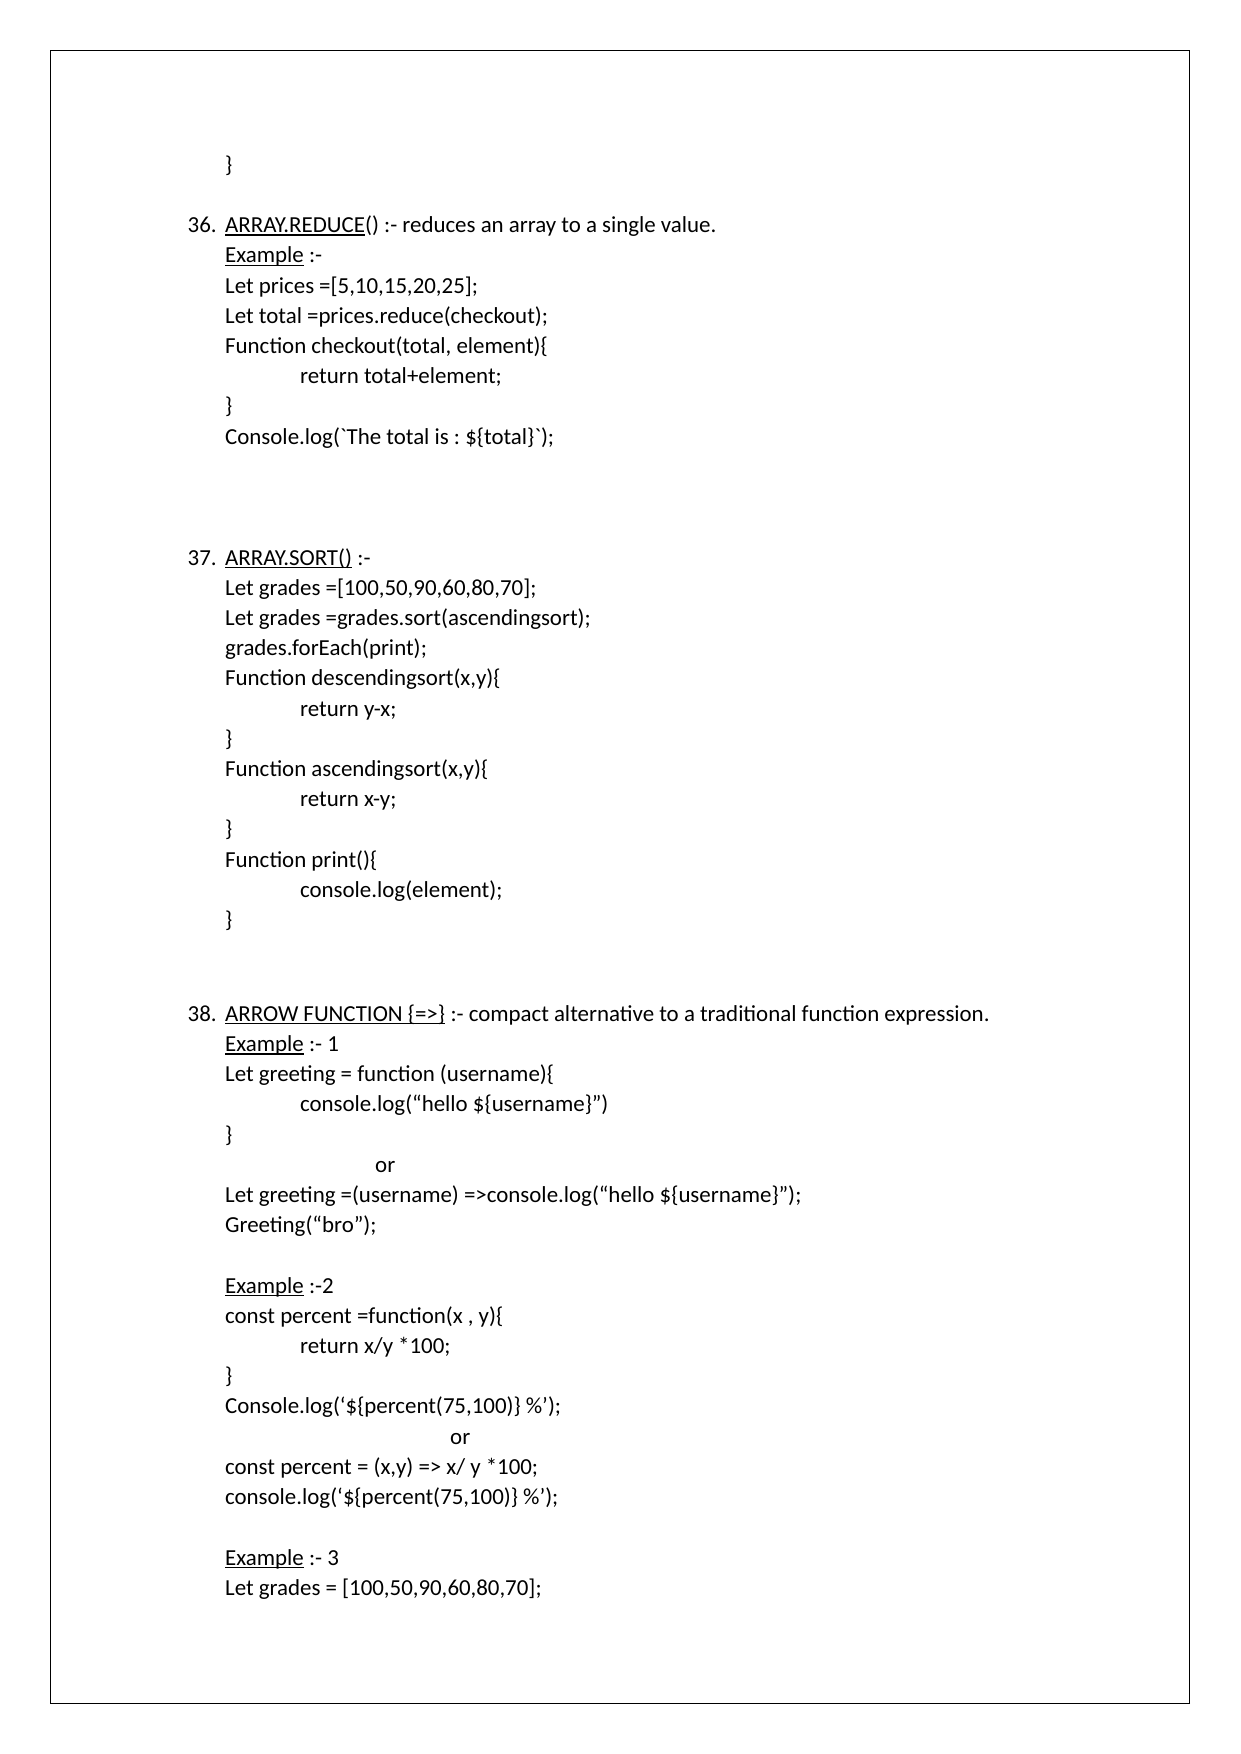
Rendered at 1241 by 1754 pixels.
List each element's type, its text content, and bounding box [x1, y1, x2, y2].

list } [225, 392, 1090, 420]
list Let greeting = function (username){ [225, 1059, 1090, 1087]
list or [225, 1422, 1090, 1450]
list Let greeting =(username) =>console.log(“hello ${username}”); [225, 1180, 1090, 1208]
list return total+element; [225, 361, 1090, 389]
list } [225, 1120, 1090, 1148]
list return y-x; [225, 694, 1090, 722]
list Example :- 3 [225, 1543, 1090, 1571]
list Function ascendingsort(x,y){ [225, 754, 1090, 782]
list Function descendingsort(x,y){ [225, 663, 1090, 692]
list Let grades =[100,50,90,60,80,70]; [225, 573, 1090, 601]
list const percent = (x,y) => x/ y *100; [225, 1452, 1090, 1480]
list } [225, 150, 1090, 178]
list } [225, 1361, 1090, 1389]
list Function print(){ [225, 845, 1090, 873]
list console.log(element); [225, 875, 1090, 903]
list Example :- 1 [225, 1029, 1090, 1057]
list } [225, 724, 1090, 752]
list Function checkout(total, element){ [225, 331, 1090, 359]
list grades.forEach(print); [225, 633, 1090, 661]
list } [225, 905, 1090, 933]
list Let total =prices.reduce(checkout); [225, 301, 1090, 329]
list ARROW FUNCTION {=>} :- compact alternative to a traditional function expression. [187, 999, 1090, 1027]
list const percent =function(x , y){ [225, 1301, 1090, 1329]
list console.log(“hello ${username}”) [225, 1089, 1090, 1118]
list Let prices =[5,10,15,20,25]; [225, 271, 1090, 299]
list ARRAY.SORT() :- [187, 543, 1090, 571]
list return x-y; [225, 784, 1090, 812]
list ARRAY.REDUCE() :- reduces an array to a single value. [187, 210, 1090, 238]
list Example :- [225, 241, 1090, 269]
list Let grades = [100,50,90,60,80,70]; [225, 1573, 1090, 1601]
list or [300, 1150, 1090, 1178]
list Let grades =grades.sort(ascendingsort); [225, 603, 1090, 631]
list return x/y *100; [225, 1331, 1090, 1359]
list Example :-2 [225, 1271, 1090, 1299]
list Console.log(`The total is : ${total}`); [225, 422, 1090, 450]
list } [225, 814, 1090, 843]
list Greeting(“bro”); [225, 1210, 1090, 1238]
list console.log(‘${percent(75,100)} %’); [225, 1482, 1090, 1510]
list Console.log(‘${percent(75,100)} %’); [225, 1392, 1090, 1420]
